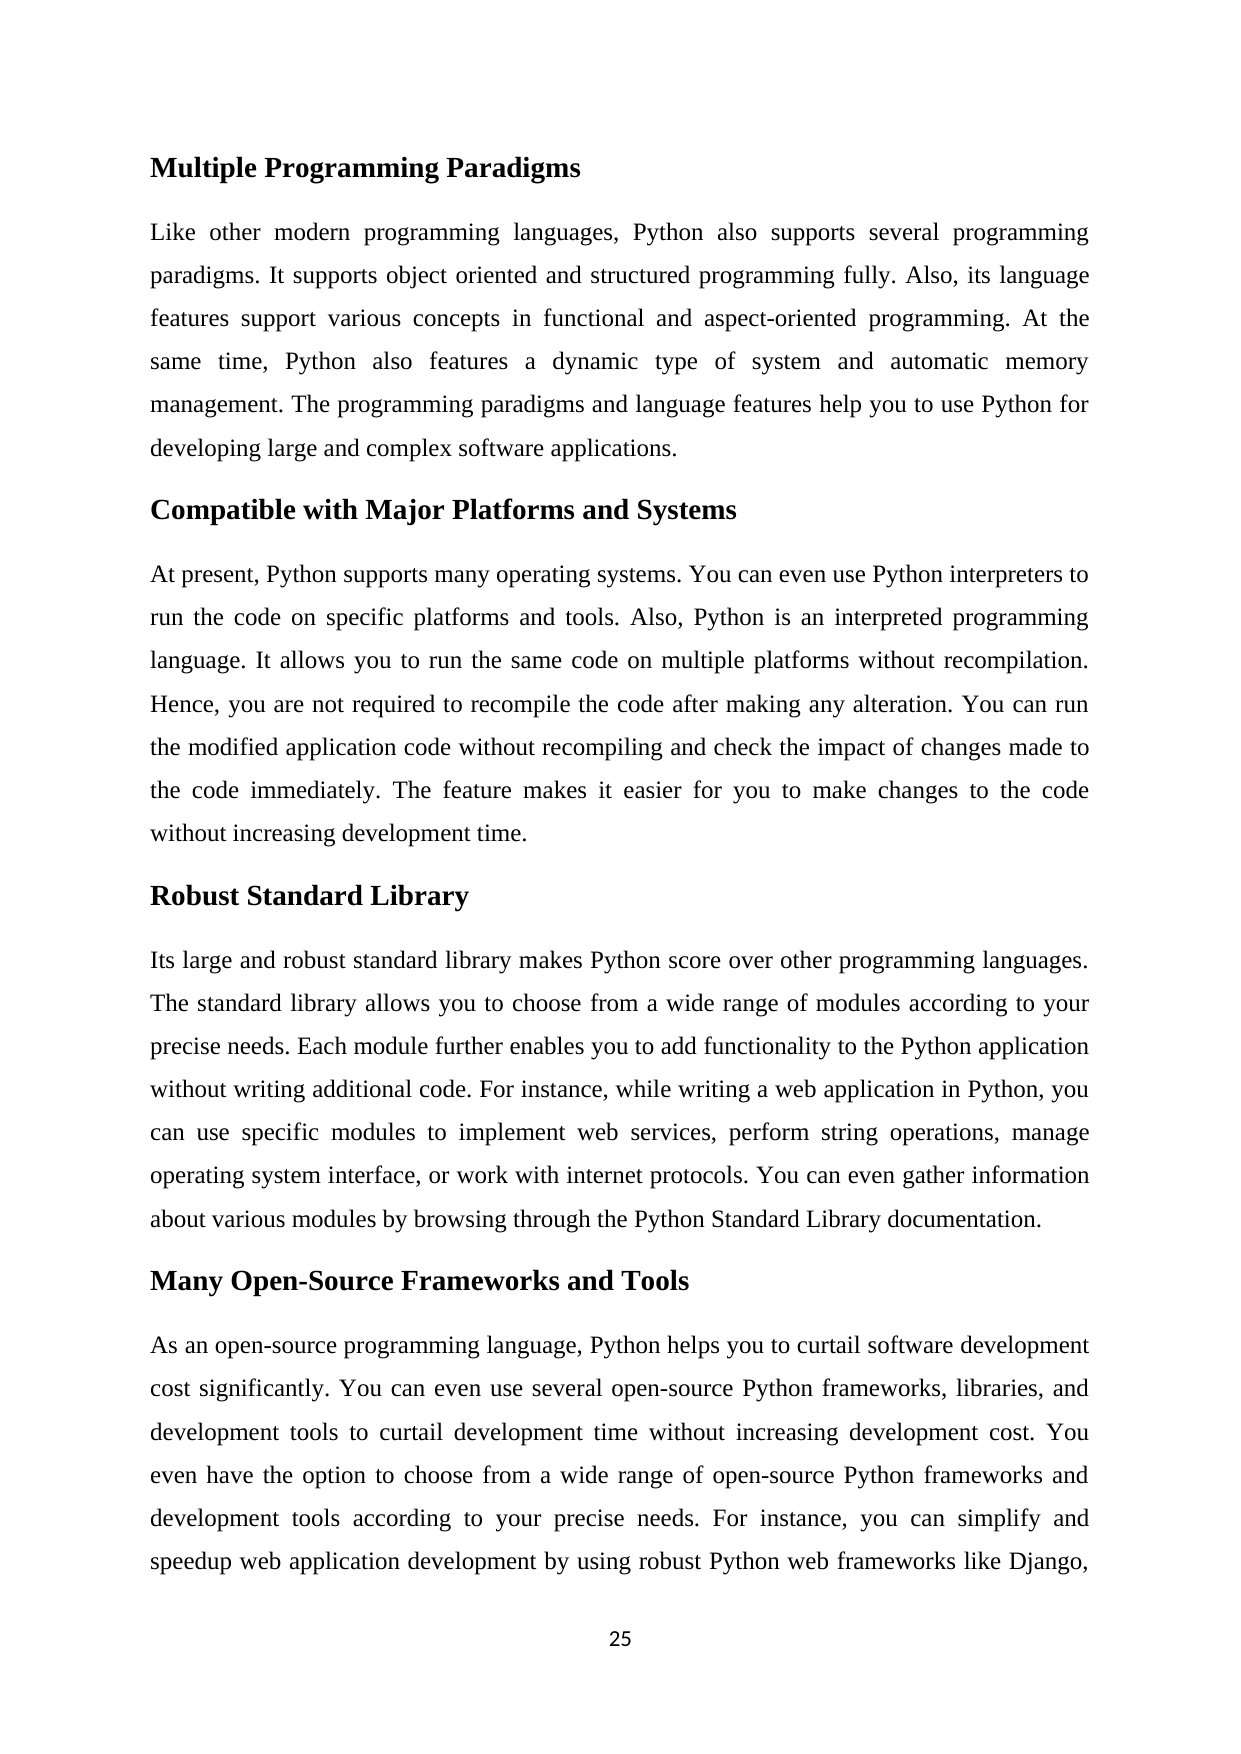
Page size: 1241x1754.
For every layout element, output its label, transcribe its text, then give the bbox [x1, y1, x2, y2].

text At present, Python supports many operating systems. You can even use Python interpreters to run the code on specific platforms and tools. Also, Python is an interpreted programming language. It allows you to run the same code on multiple platforms without recompilation. Hence, you are not required to recompile the code after making any alteration. You can run the modified application code without recompiling and check the impact of changes made to the code immediately. The feature makes it easier for you to make changes to the code without increasing development time. [150, 559, 1090, 847]
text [150, 1330, 1090, 1575]
text Many Open-Source Frameworks and Tools [150, 1263, 1090, 1297]
text Multiple Programming Paradigms [150, 150, 1090, 183]
text Robust Standard Library [150, 878, 1090, 911]
text Its large and robust standard library makes Python score over other programming languages. The standard library allows you to choose from a wide range of modules according to your precise needs. Each module further enables you to add functionality to the Python application without writing additional code. For instance, while writing a web application in Python, you can use specific modules to implement web services, perform string operations, manage operating system interface, or work with internet protocols. You can even gather information about various modules by browsing through the Python Standard Library documentation. [150, 945, 1090, 1232]
text Compatible with Major Platforms and Systems [150, 492, 1090, 526]
text Like other modern programming languages, Python also supports several programming paradigms. It supports object oriented and structured programming fully. Also, its language features support various concepts in functional and aspect-oriented programming. At the same time, Python also features a dynamic type of system and automatic memory management. The programming paradigms and language features help you to use Python for developing large and complex software applications. [150, 217, 1090, 461]
